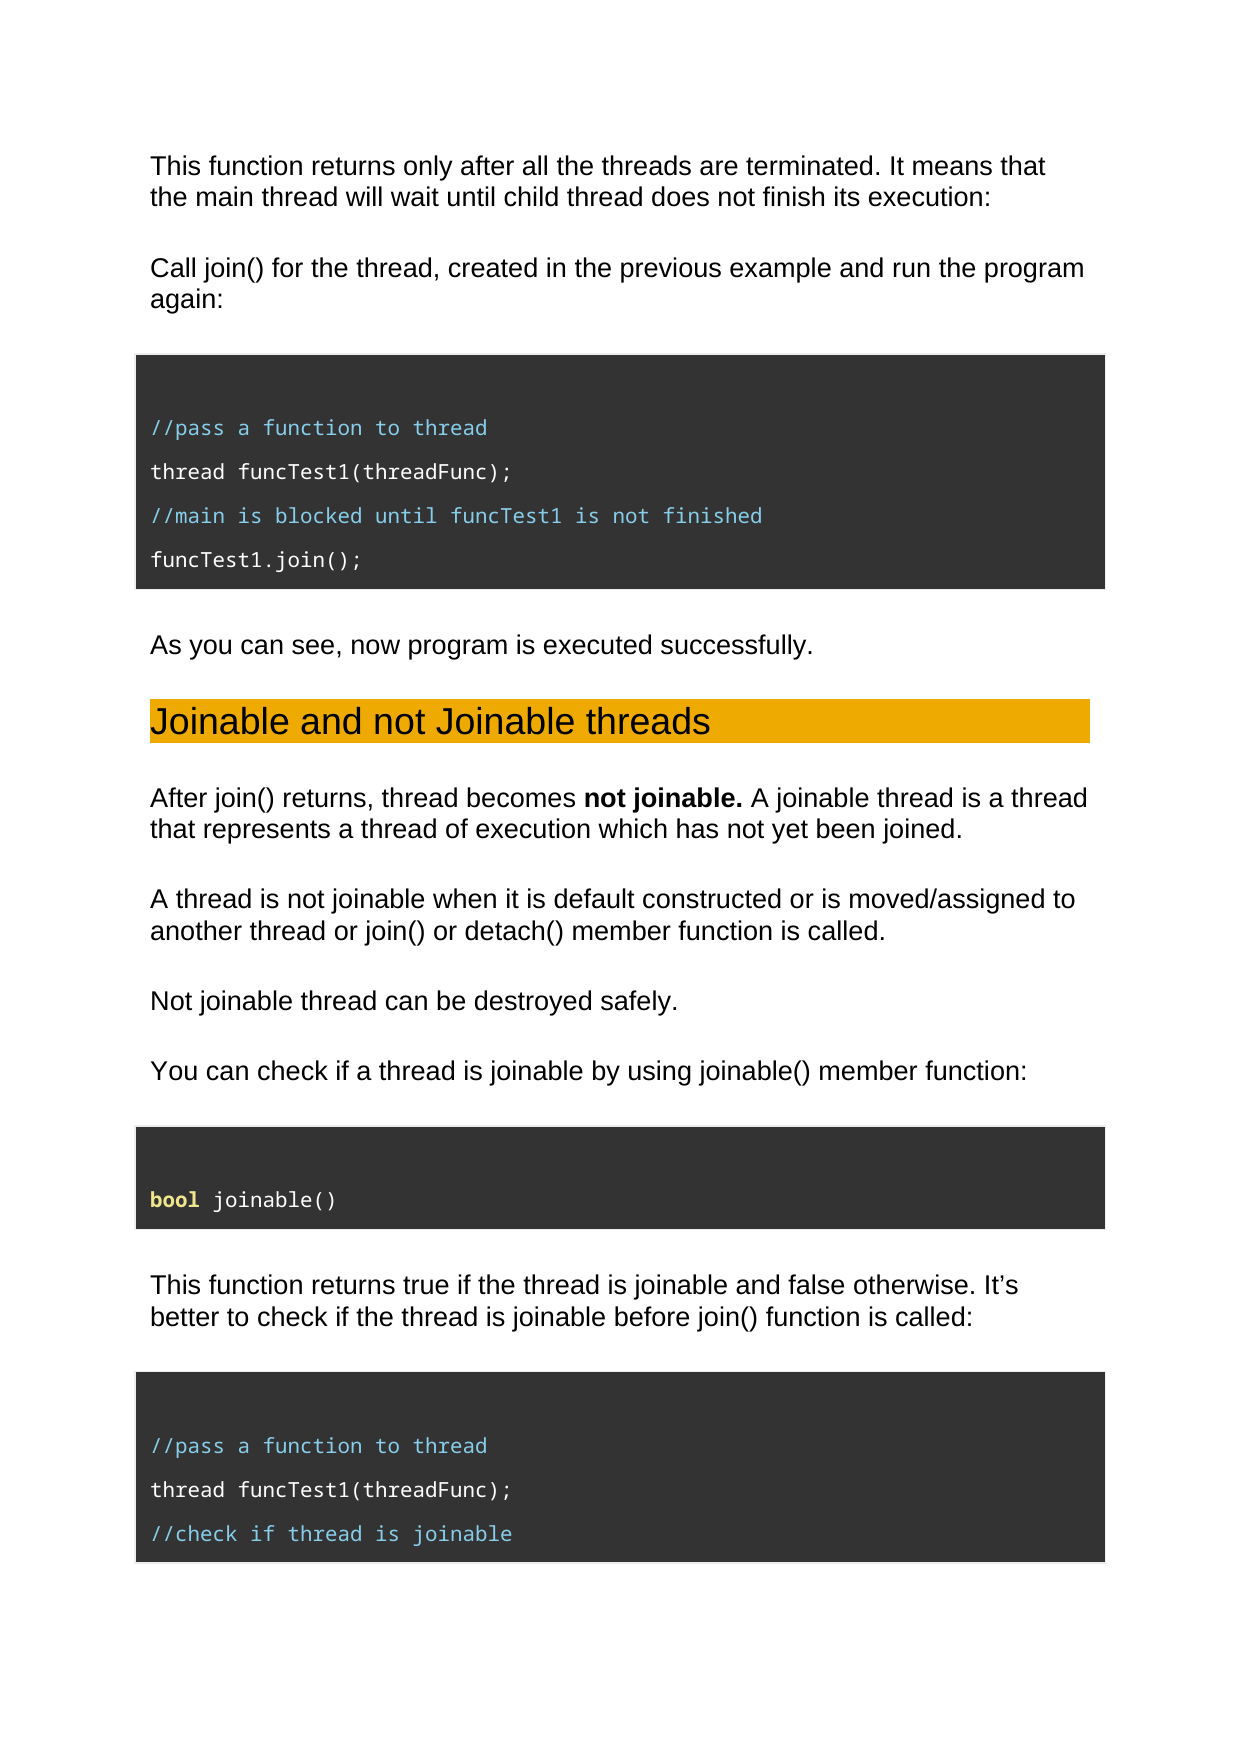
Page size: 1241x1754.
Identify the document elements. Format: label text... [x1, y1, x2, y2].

text //check if thread is joinable [136, 1503, 1105, 1562]
text thread funcTest1(threadFunc); [136, 441, 1105, 485]
text This function returns only after all the threads are terminated. It means that the main thread will wait until child thread does not finish its execution: [150, 150, 1090, 212]
text Call join() for the thread, created in the previous example and run the program again: [150, 252, 1090, 314]
text As you can see, now program is executed successfully. [150, 629, 1090, 660]
text Joinable and not Joinable threads [150, 699, 1090, 743]
text bool joinable() [136, 1169, 1105, 1229]
text This function returns true if the thread is joinable and false otherwise. It’s better to check if the thread is joinable before join() function is called: [150, 1269, 1090, 1332]
text You can check if a thread is joinable by using joinable() member function: [150, 1055, 1090, 1086]
text A thread is not joinable when it is default constructed or is moved/assigned to another thread or join() or detach() member function is called. [150, 883, 1090, 946]
text //main is blocked until funcTest1 is not finished [136, 485, 1105, 529]
text thread funcTest1(threadFunc); [136, 1459, 1105, 1503]
text funcTest1.join(); [136, 529, 1105, 589]
text //pass a function to thread [136, 397, 1105, 441]
text Not joinable thread can be destroyed safely. [150, 985, 1090, 1016]
text After join() returns, thread becomes not joinable. A joinable thread is a thread that represents a thread of execution which has not yet been joined. [150, 782, 1090, 844]
text //pass a function to thread [136, 1415, 1105, 1459]
